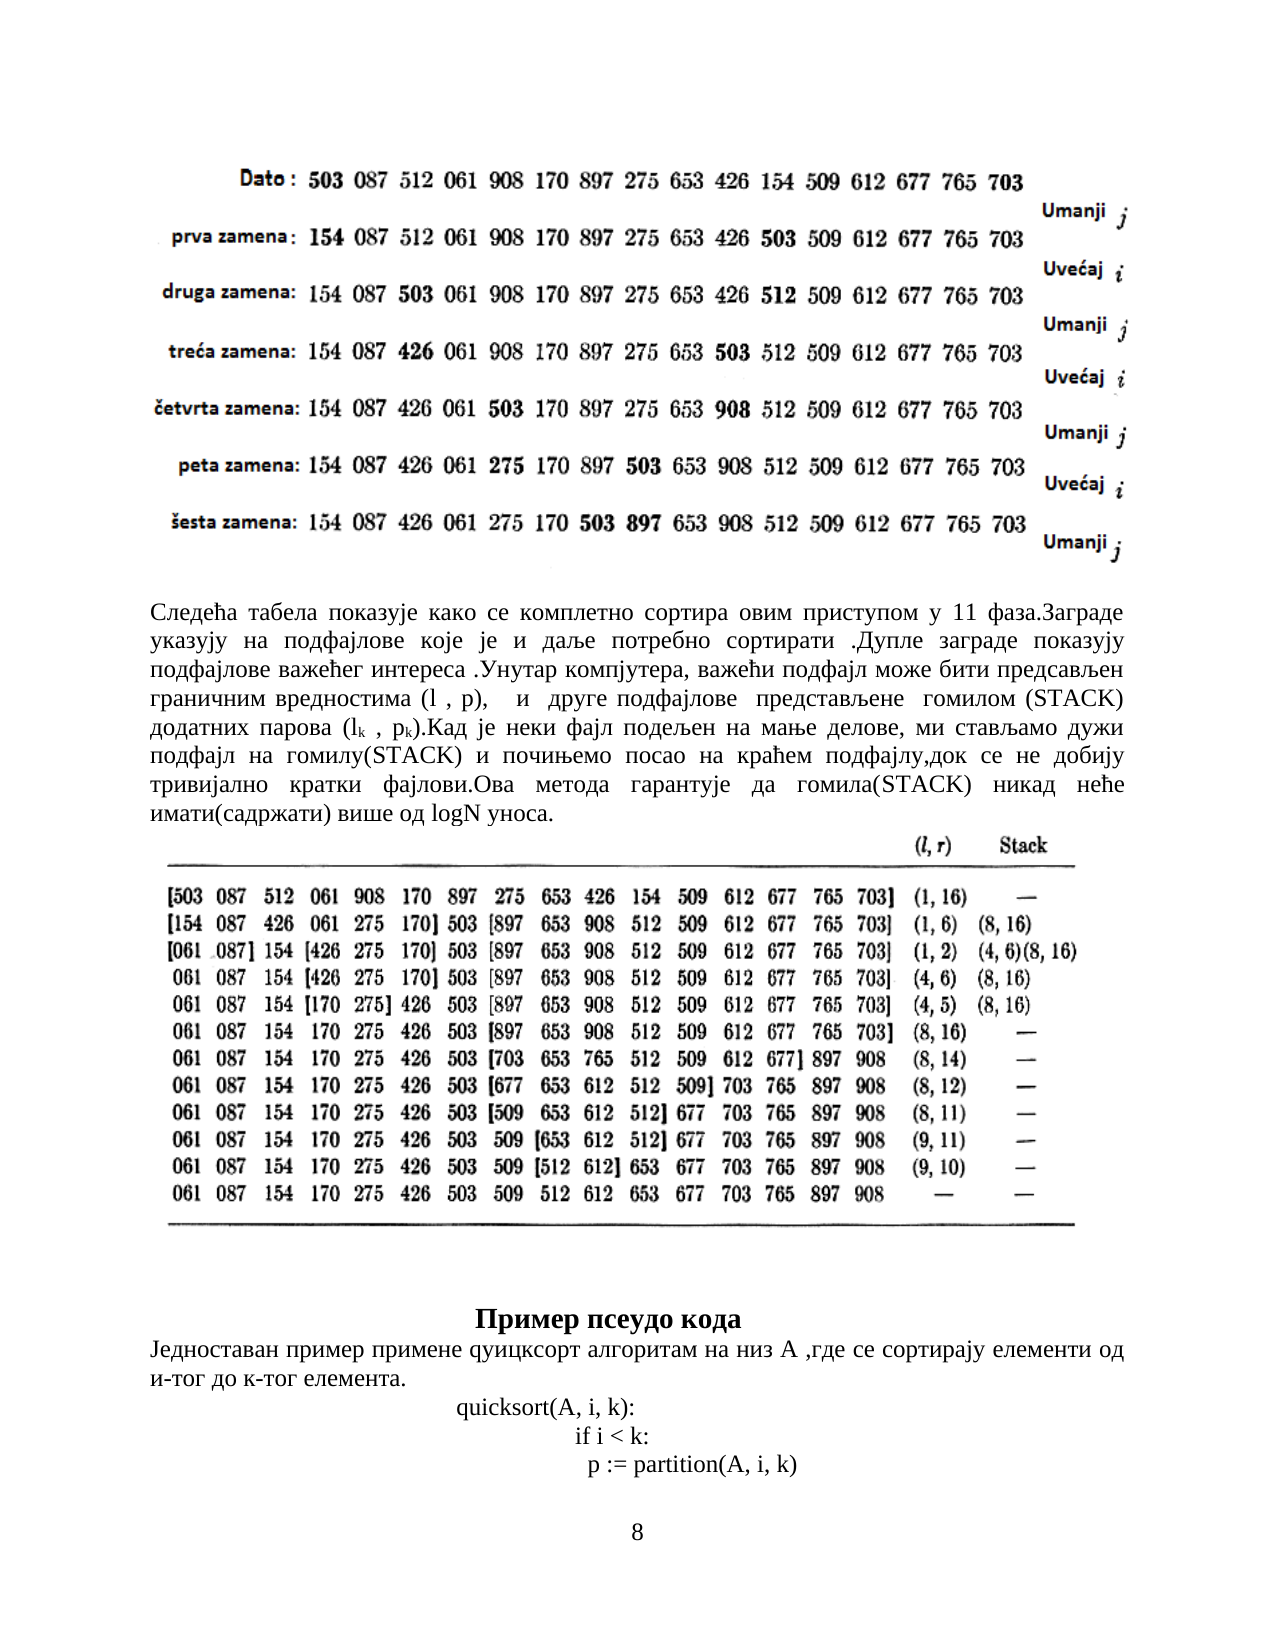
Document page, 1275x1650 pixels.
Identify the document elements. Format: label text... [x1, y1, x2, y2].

picture [150, 150, 1161, 597]
text Пример псеудо кода [150, 1301, 1125, 1334]
text Дељење ће коначно бити завршенои када се замене Рј и Р1 .Следећа табела показује како се комплетно сортира овим приступом у 11 фаза.Заграде указују на подфајлове које је и даље потребно сортирати .Дупле заграде показују подфајлове важећег интереса .Унутар компјутера, важећи подфајл може бити предсављен граничним вредностима (l , р), и друге подфајлове представљене гомилом (STACK) додатних парова (lk , pk).Кад је неки фајл подељен на мање делове, ми стављамо дужи подфајл на гомилу(STACK) и почињемо посао на краћем подфајлу,док се не добију тривијално кратки фајлови.Ова метода гарантује да гомила(STACK) никад неће имати(садржати) више од logN уноса. [150, 597, 1125, 826]
text if i < k: [150, 1421, 1125, 1449]
text p := partition(A, i, k) [150, 1449, 1125, 1478]
text Једноставан пример примене qуицксорт алгоритам на низ А ,где се сортирају елементи од и-тог до к-тог елемента. [150, 1334, 1125, 1392]
picture [150, 826, 1125, 1273]
text quicksort(A, i, k): [150, 1392, 1125, 1421]
